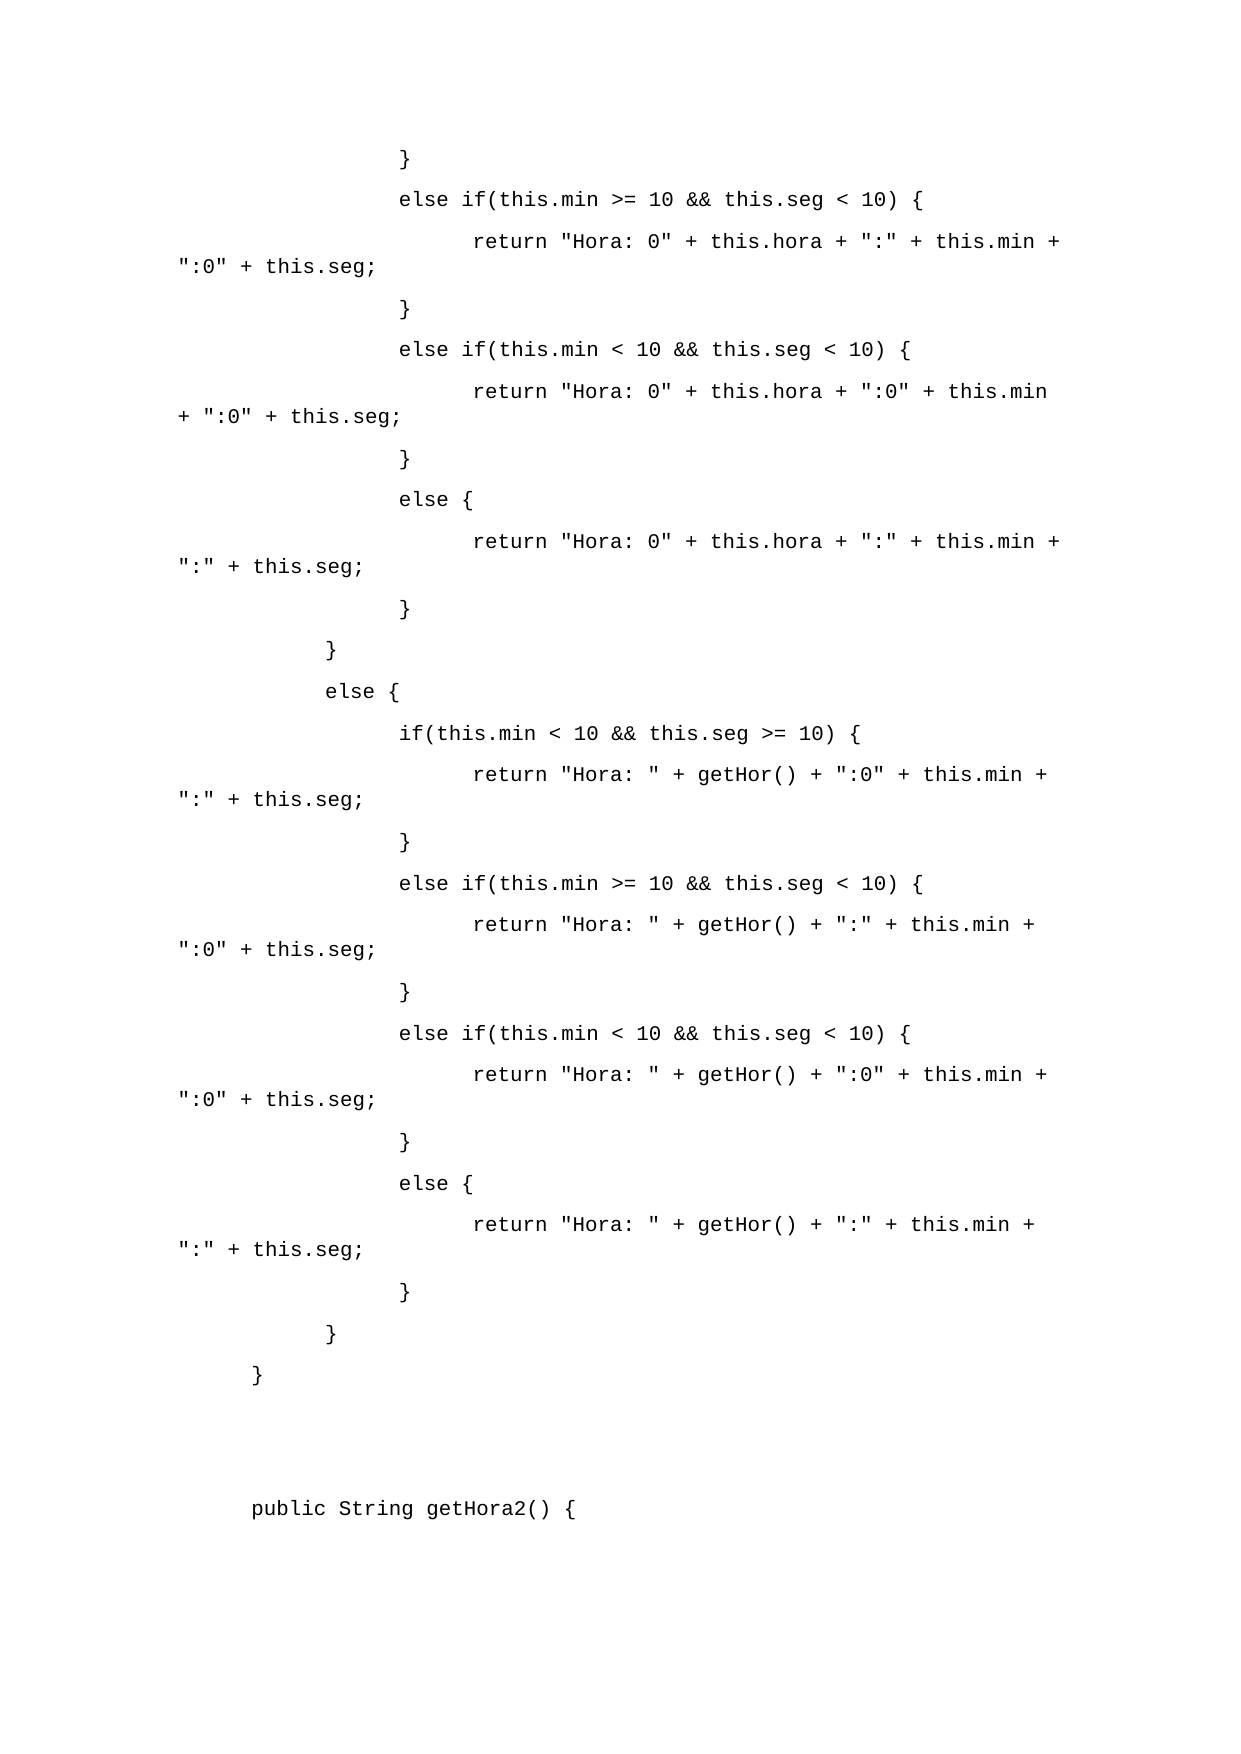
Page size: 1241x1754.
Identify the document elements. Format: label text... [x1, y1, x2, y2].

text } [177, 298, 1063, 321]
text } [177, 639, 1063, 663]
text } [177, 1131, 1063, 1154]
text return "Hora: " + getHor() + ":0" + this.min + ":0" + this.seg; [177, 1064, 1063, 1113]
text public String getHora2() { [177, 1498, 1063, 1522]
text return "Hora: " + getHor() + ":" + this.min + ":0" + this.seg; [177, 914, 1063, 963]
text return "Hora: " + getHor() + ":" + this.min + ":" + this.seg; [177, 1214, 1063, 1263]
text } [177, 598, 1063, 621]
text return "Hora: 0" + this.hora + ":" + this.min + ":0" + this.seg; [177, 231, 1063, 279]
text else if(this.min >= 10 && this.seg < 10) { [177, 189, 1063, 213]
text else if(this.min >= 10 && this.seg < 10) { [177, 873, 1063, 896]
text } [177, 1364, 1063, 1388]
text else { [177, 681, 1063, 704]
text else if(this.min < 10 && this.seg < 10) { [177, 339, 1063, 363]
text } [177, 981, 1063, 1004]
text } [177, 148, 1063, 171]
text else if(this.min < 10 && this.seg < 10) { [177, 1023, 1063, 1046]
text else { [177, 489, 1063, 513]
text return "Hora: 0" + this.hora + ":0" + this.min + ":0" + this.seg; [177, 381, 1063, 429]
text return "Hora: " + getHor() + ":0" + this.min + ":" + this.seg; [177, 764, 1063, 813]
text else { [177, 1173, 1063, 1196]
text } [177, 448, 1063, 471]
text } [177, 1281, 1063, 1304]
text } [177, 1323, 1063, 1346]
text return "Hora: 0" + this.hora + ":" + this.min + ":" + this.seg; [177, 531, 1063, 579]
text } [177, 831, 1063, 854]
text if(this.min < 10 && this.seg >= 10) { [177, 723, 1063, 746]
